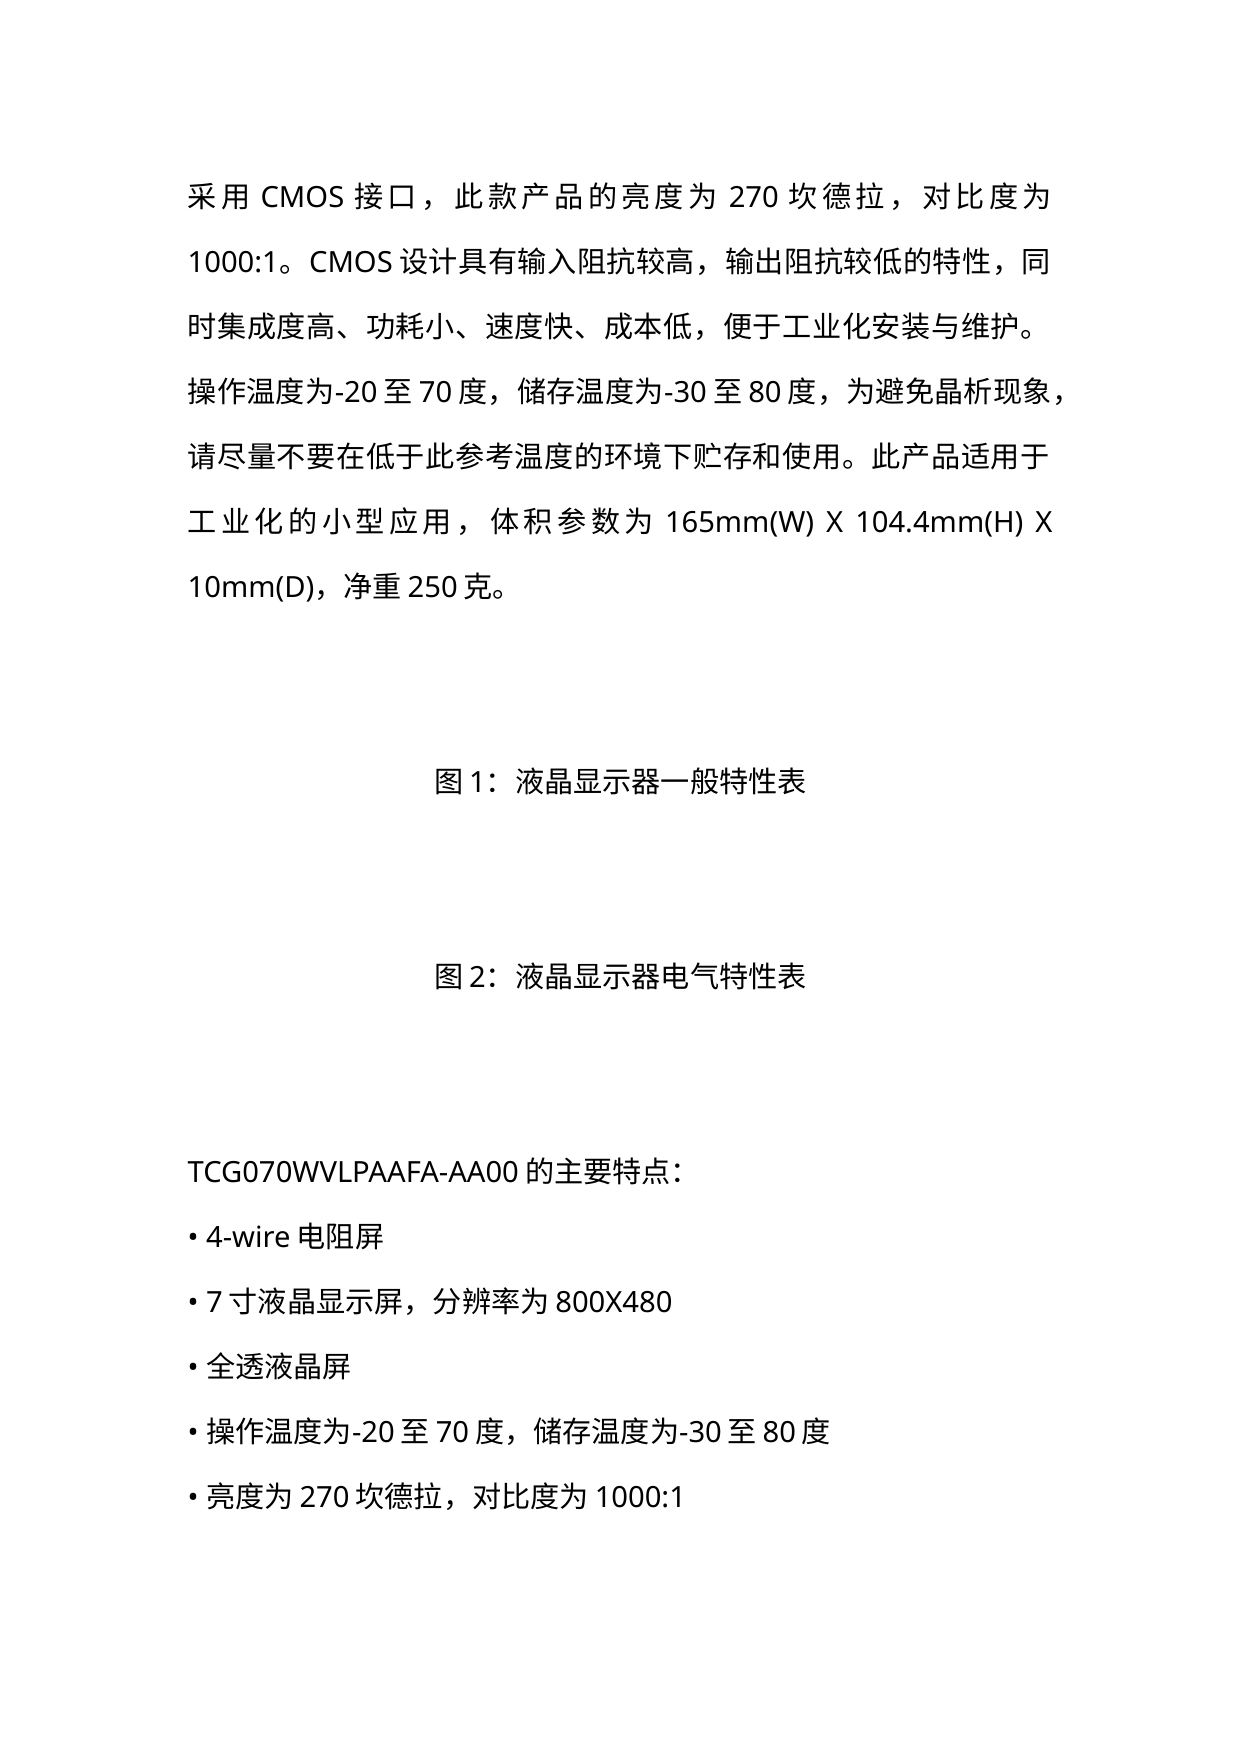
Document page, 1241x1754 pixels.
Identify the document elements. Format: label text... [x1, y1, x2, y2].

text • 操作温度为-20至70度，储存温度为-30至80度 [187, 1397, 1053, 1462]
text • 4-wire电阻屏 [187, 1202, 1053, 1267]
text 图1：液晶显示器一般特性表 [187, 747, 1053, 812]
text • 亮度为270坎德拉，对比度为1000:1 [187, 1462, 1053, 1527]
text TCG070WVLPAAFA-AA00的主要特点： [187, 1137, 1053, 1202]
text 采用CMOS接口，此款产品的亮度为270坎德拉，对比度为1000:1。CMOS设计具有输入阻抗较高，输出阻抗较低的特性，同时集成度高、功耗小、速度快、成本低，便于工业化安装与维护。操作温度为-20至70度，储存温度为-30至80度，为避免晶析现象，请尽量不要在低于此参考温度的环境下贮存和使用。此产品适用于工业化的小型应用，体积参数为165mm(W) X 104.4mm(H) X 10mm(D)，净重250克。 [187, 162, 1053, 617]
text • 全透液晶屏 [187, 1332, 1053, 1397]
text • 7寸液晶显示屏，分辨率为800X480 [187, 1267, 1053, 1332]
text 图2：液晶显示器电气特性表 [187, 942, 1053, 1007]
